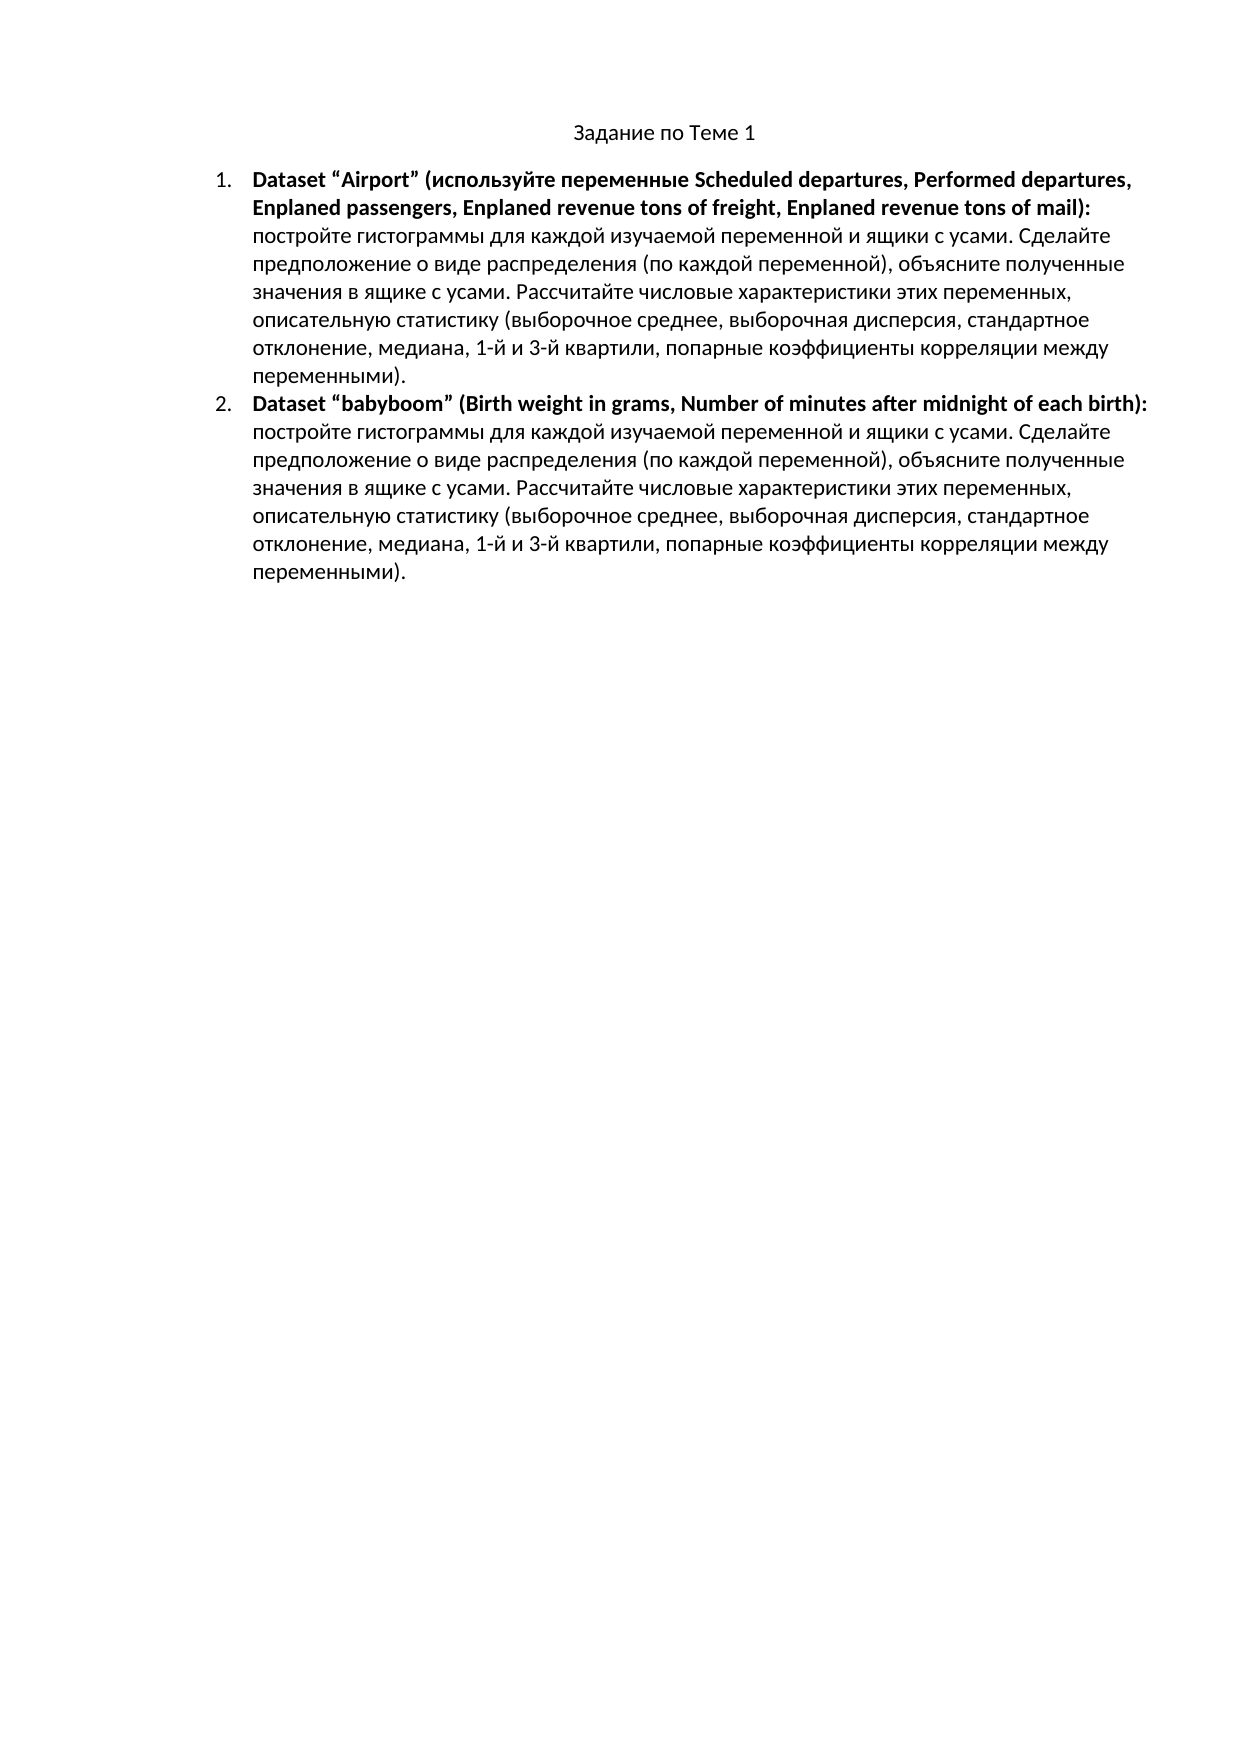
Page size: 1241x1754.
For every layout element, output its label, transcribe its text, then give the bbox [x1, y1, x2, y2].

text Задание по Теме 1 [177, 118, 1152, 146]
list Dataset “Airport” (используйте переменные Scheduled departures, Performed departures, Enplaned passengers, Enplaned revenue tons of freight, Enplaned revenue tons of mail): постройте гистограммы для каждой изучаемой переменной и ящики с усами. Сделайте предположение о виде распределения (по каждой переменной), объясните полученные значения в ящике с усами. Рассчитайте числовые характеристики этих переменных, описательную статистику (выборочное среднее, выборочная дисперсия, стандартное отклонение, медиана, 1-й и 3-й квартили, попарные коэффициенты корреляции между переменными). [215, 165, 1152, 389]
list Dataset “babyboom” (Birth weight in grams, Number of minutes after midnight of each birth): постройте гистограммы для каждой изучаемой переменной и ящики с усами. Сделайте предположение о виде распределения (по каждой переменной), объясните полученные значения в ящике с усами. Рассчитайте числовые характеристики этих переменных, описательную статистику (выборочное среднее, выборочная дисперсия, стандартное отклонение, медиана, 1-й и 3-й квартили, попарные коэффициенты корреляции между переменными). [215, 389, 1152, 585]
